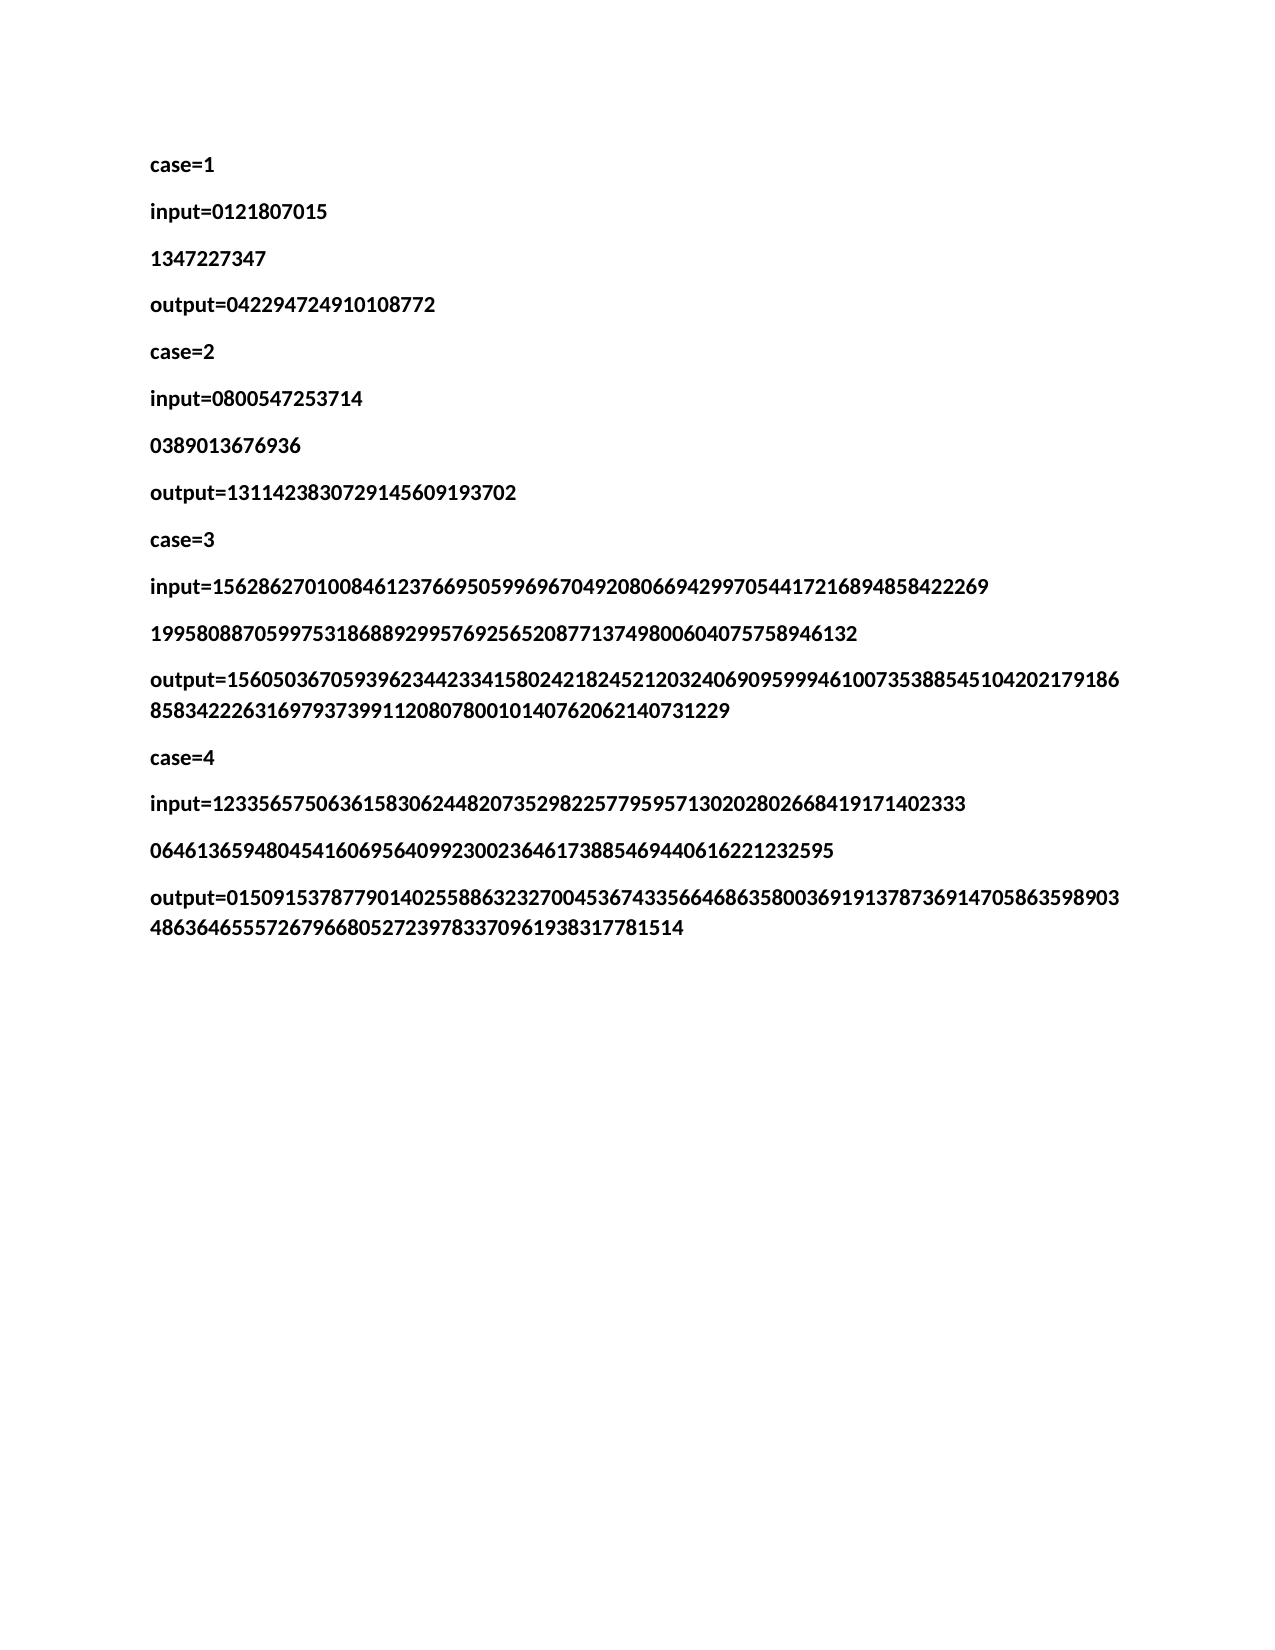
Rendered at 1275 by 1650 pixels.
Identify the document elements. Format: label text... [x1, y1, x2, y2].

text output=1560503670593962344233415802421824521203240690959994610073538854510420217918685834222631697937399112080780010140762062140731229 [150, 666, 1125, 724]
text output=1311423830729145609193702 [150, 478, 1125, 506]
text input=1562862701008461237669505996967049208066942997054417216894858422269 [150, 572, 1125, 600]
text 1995808870599753186889299576925652087713749800604075758946132 [150, 619, 1125, 647]
text case=4 [150, 743, 1125, 771]
text case=3 [150, 525, 1125, 553]
text 0389013676936 [150, 431, 1125, 459]
text output=015091537877901402558863232700453674335664686358003691913787369147058635989034863646555726796680527239783370961938317781514 [150, 883, 1125, 942]
text input=12335657506361583062448207352982257795957130202802668419171402333 [150, 789, 1125, 818]
text case=1 [150, 150, 1125, 178]
text 1347227347 [150, 244, 1125, 272]
text case=2 [150, 337, 1125, 366]
text output=042294724910108772 [150, 291, 1125, 319]
text input=0800547253714 [150, 384, 1125, 412]
text 06461365948045416069564099230023646173885469440616221232595 [150, 836, 1125, 864]
text input=0121807015 [150, 197, 1125, 225]
